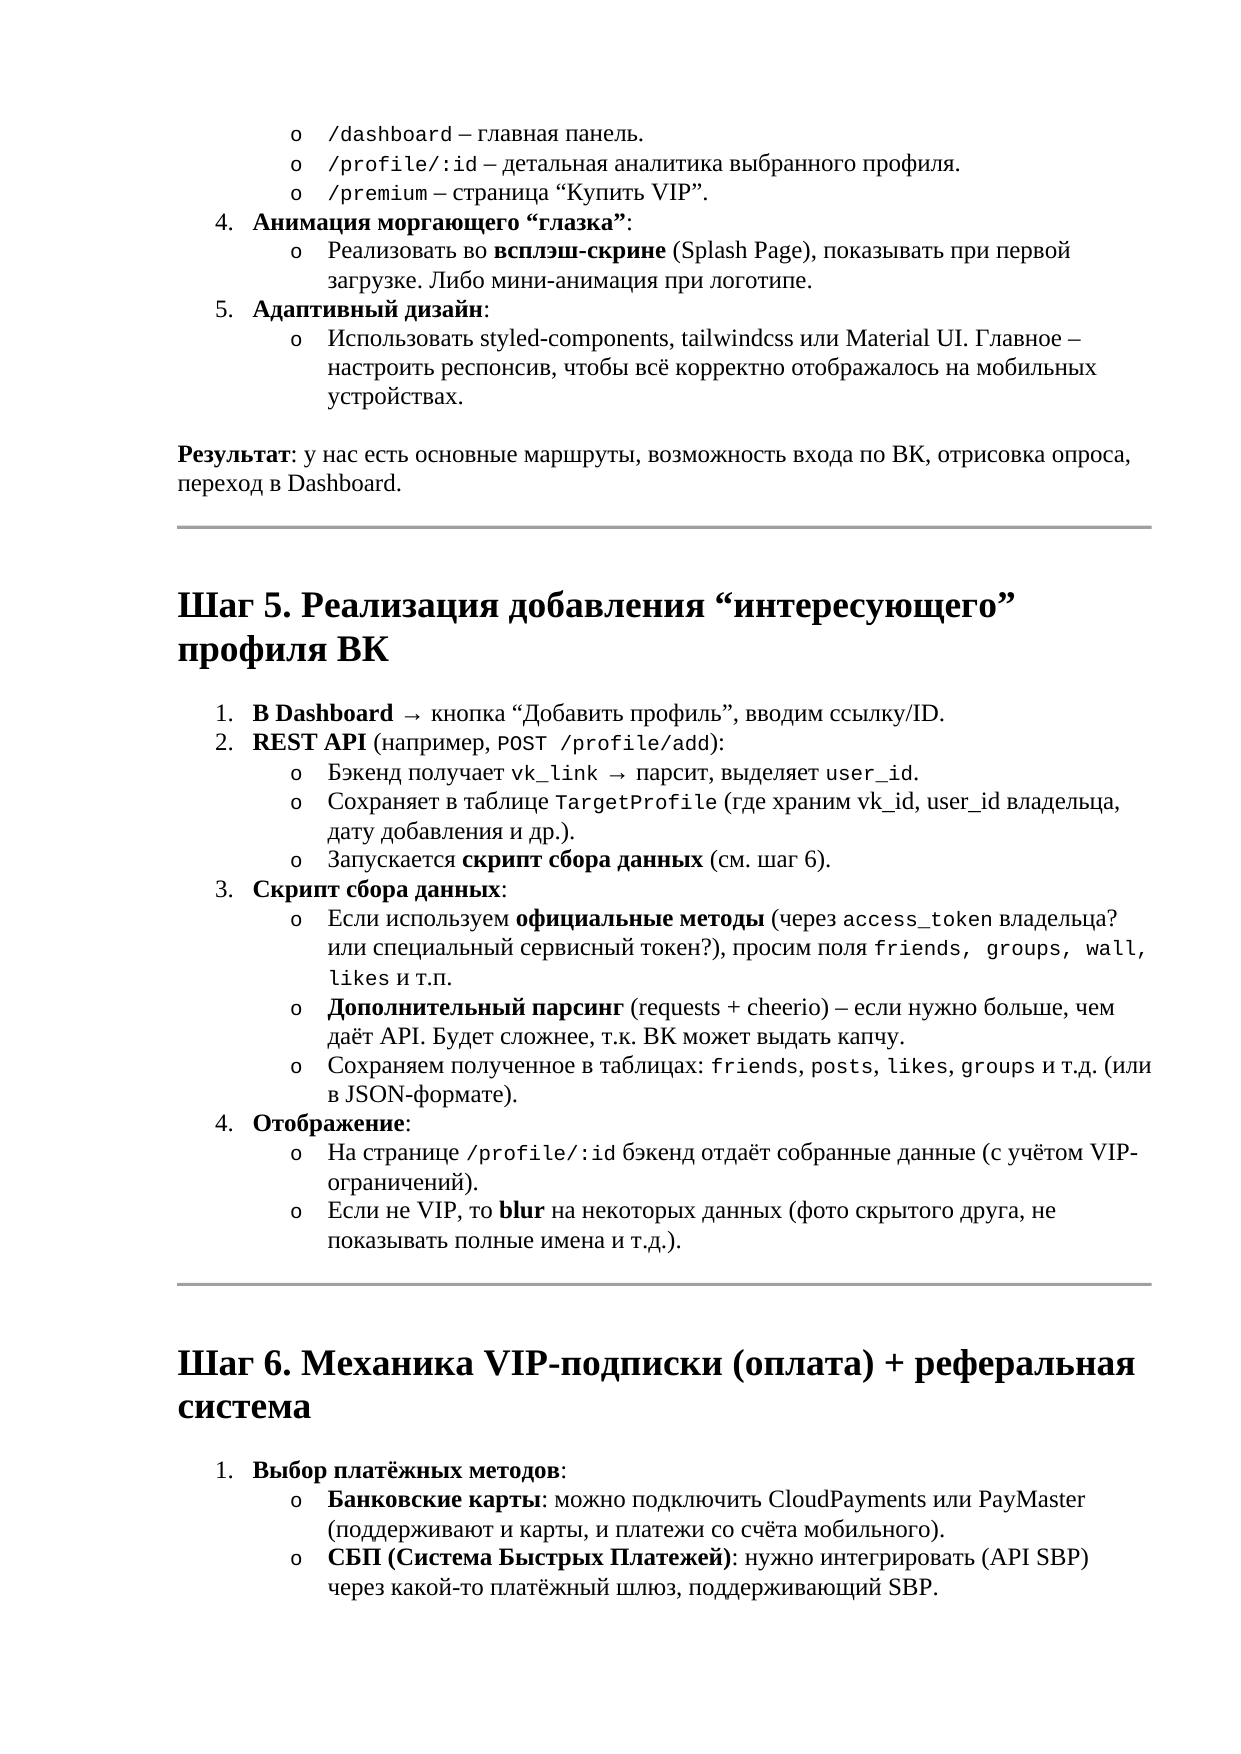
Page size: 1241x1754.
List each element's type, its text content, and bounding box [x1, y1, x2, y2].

list /profile/:id – детальная аналитика выбранного профиля. [290, 148, 1152, 177]
list REST API (например, POST /profile/add): [215, 727, 1152, 757]
list Если не VIP, то blur на некоторых данных (фото скрытого друга, не показывать полные имена и т.д.). [290, 1195, 1152, 1254]
list Сохраняем полученное в таблицах: friends, posts, likes, groups и т.д. (или в JSON-формате). [290, 1050, 1152, 1108]
list Адаптивный дизайн: [215, 294, 1152, 323]
list Если используем официальные методы (через access_token владельца? или специальный сервисный токен?), просим поля friends, groups, wall, likes и т.п. [290, 903, 1152, 992]
list /premium – страница “Купить VIP”. [290, 177, 1152, 207]
list Сохраняет в таблице TargetProfile (где храним vk_id, user_id владельца, дату добавления и др.). [290, 786, 1152, 844]
list /dashboard – главная панель. [290, 118, 1152, 148]
list Банковские карты: можно подключить CloudPayments или PayMaster (поддерживают и карты, и платежи со счёта мобильного). [290, 1484, 1152, 1542]
text Шаг 5. Реализация добавления “интересующего” профиля ВК [177, 583, 1152, 669]
list Отображение: [215, 1108, 1152, 1137]
list На странице /profile/:id бэкенд отдаёт собранные данные (с учётом VIP-ограничений). [290, 1137, 1152, 1195]
text Результат: у нас есть основные маршруты, возможность входа по ВК, отрисовка опроса, переход в Dashboard. [177, 439, 1152, 496]
list Выбор платёжных методов: [215, 1455, 1152, 1484]
list Бэкенд получает vk_link → парсит, выделяет user_id. [290, 757, 1152, 786]
list СБП (Система Быстрых Платежей): нужно интегрировать (API SBP) через какой-то платёжный шлюз, поддерживающий SBP. [290, 1542, 1152, 1601]
list Дополнительный парсинг (requests + cheerio) – если нужно больше, чем даёт API. Будет сложнее, т.к. ВК может выдать капчу. [290, 992, 1152, 1050]
list Скрипт сбора данных: [215, 874, 1152, 903]
list Анимация моргающего “глазка”: [215, 207, 1152, 236]
text Шаг 6. Механика VIP-подписки (оплата) + реферальная система [177, 1340, 1152, 1426]
list Реализовать во всплэш-скрине (Splash Page), показывать при первой загрузке. Либо мини-анимация при логотипе. [290, 236, 1152, 294]
list Запускается скрипт сбора данных (см. шаг 6). [290, 844, 1152, 874]
list В Dashboard → кнопка “Добавить профиль”, вводим ссылку/ID. [215, 698, 1152, 727]
list Использовать styled-components, tailwindcss или Material UI. Главное – настроить респонсив, чтобы всё корректно отображалось на мобильных устройствах. [290, 323, 1152, 410]
